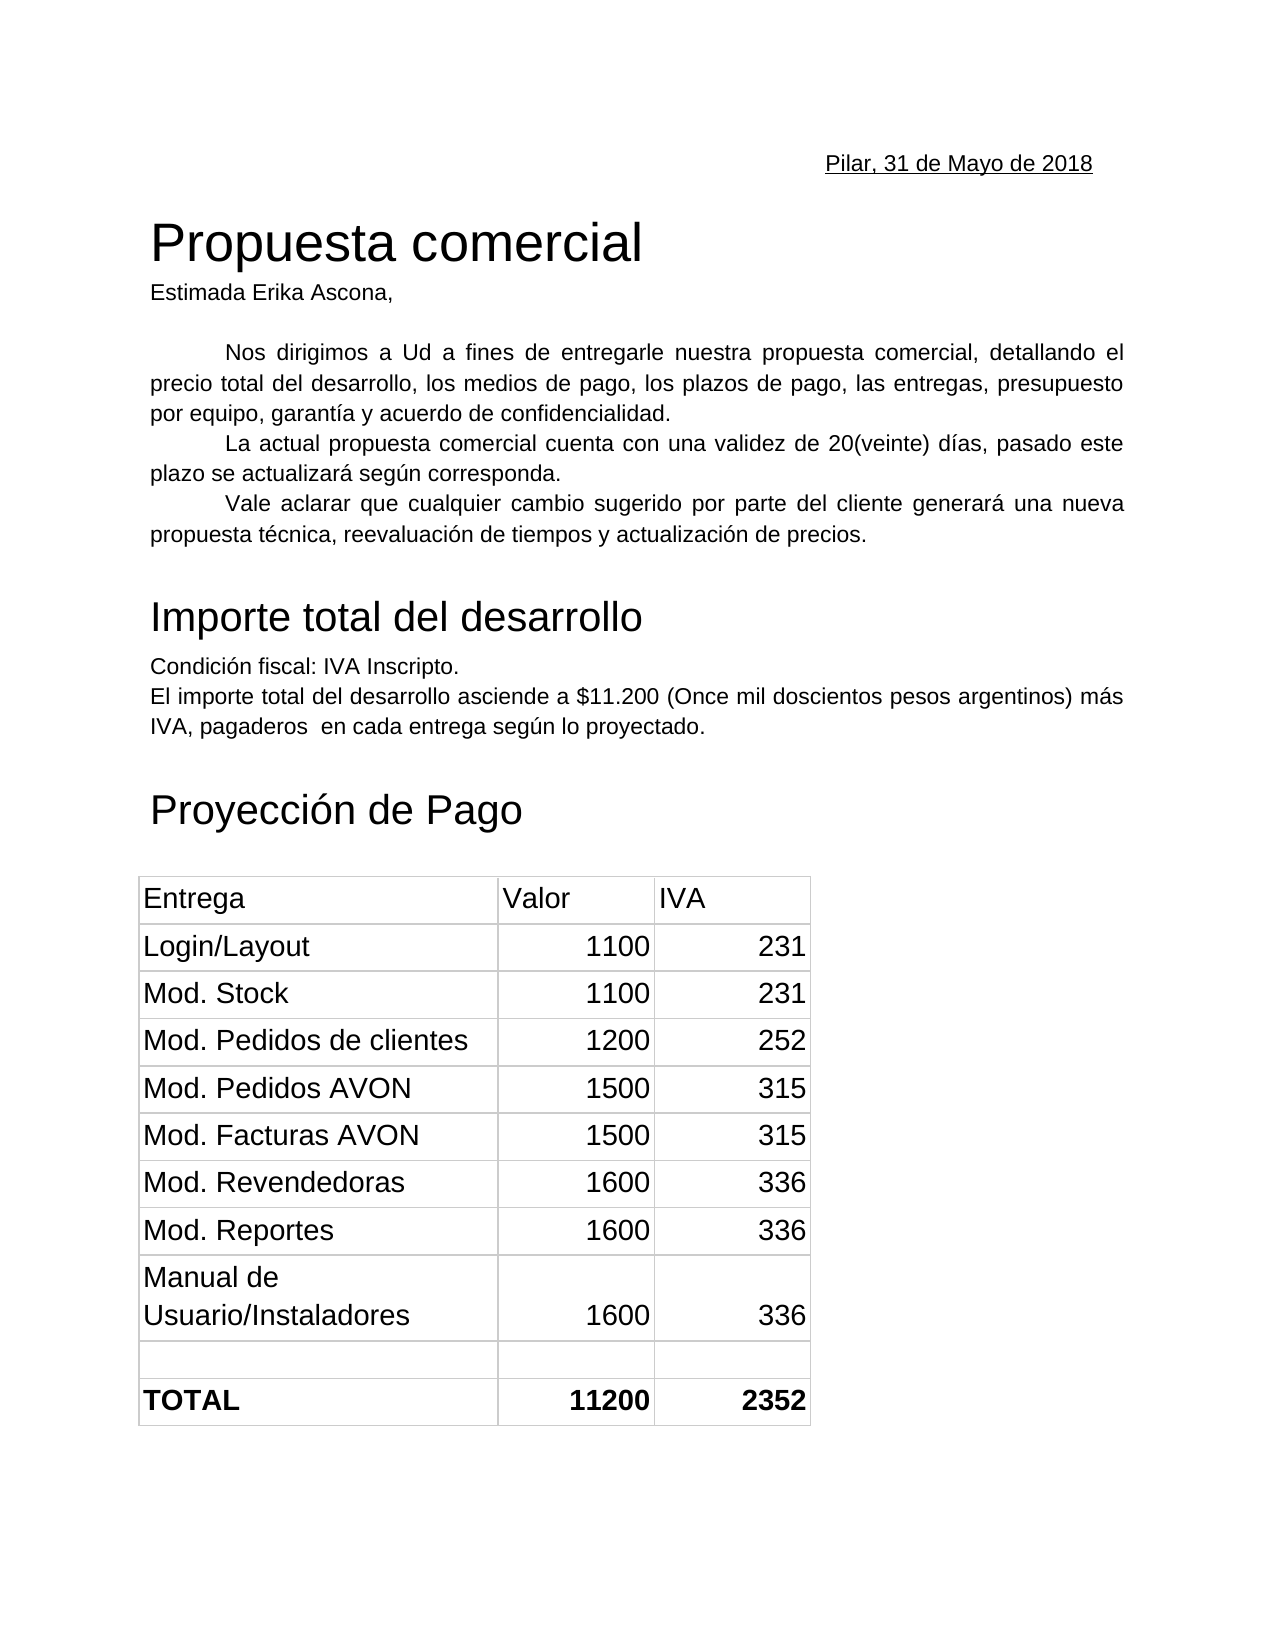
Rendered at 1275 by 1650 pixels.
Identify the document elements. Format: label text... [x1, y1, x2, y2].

table_cell [499, 1342, 654, 1377]
subtitle Proyección de Pago [150, 785, 1125, 833]
table_cell 1600 [499, 1208, 654, 1254]
table_header IVA [655, 877, 810, 923]
table_cell Manual de Usuario/Instaladores [140, 1256, 497, 1340]
table_cell 1600 [499, 1161, 654, 1207]
table_cell 336 [655, 1208, 810, 1254]
table_cell Mod. Pedidos AVON [140, 1067, 497, 1112]
table_cell 1100 [499, 972, 654, 1018]
table_cell Mod. Facturas AVON [140, 1114, 497, 1159]
table_cell 1500 [499, 1114, 654, 1159]
table_cell Mod. Revendedoras [140, 1161, 497, 1207]
text Vale aclarar que cualquier cambio sugerido por parte del cliente generará una nueva propuesta técnica, reevaluación de tiempos y actualización de precios. [150, 490, 1125, 547]
table_cell 1600 [499, 1256, 654, 1340]
text La actual propuesta comercial cuenta con una validez de 20(veinte) días, pasado este plazo se actualizará según corresponda. [150, 430, 1125, 487]
table_cell [140, 1342, 497, 1377]
table_cell 2352 [655, 1379, 810, 1425]
table_cell 1200 [499, 1019, 654, 1065]
text El importe total del desarrollo asciende a $11.200 (Once mil doscientos pesos argentinos) más IVA, pagaderos en cada entrega según lo proyectado. [150, 683, 1125, 740]
table_cell 336 [655, 1256, 810, 1340]
table_cell Mod. Stock [140, 972, 497, 1018]
table_cell Mod. Reportes [140, 1208, 497, 1254]
table_cell 336 [655, 1161, 810, 1207]
table_cell 11200 [499, 1379, 654, 1425]
subtitle Importe total del desarrollo [150, 592, 1125, 640]
table_cell 252 [655, 1019, 810, 1065]
title Propuesta comercial [150, 210, 1125, 273]
table_cell Login/Layout [140, 925, 497, 970]
table_cell 231 [655, 925, 810, 970]
table_cell 315 [655, 1114, 810, 1159]
table_cell 315 [655, 1067, 810, 1112]
text Nos dirigimos a Ud a fines de entregarle nuestra propuesta comercial, detallando el precio total del desarrollo, los medios de pago, los plazos de pago, las entregas, presupuesto por equipo, garantía y acuerdo de confidencialidad. [150, 339, 1125, 426]
table_header Valor [499, 877, 654, 923]
table_cell [655, 1342, 810, 1377]
table_cell 1500 [499, 1067, 654, 1112]
text Condición fiscal: IVA Inscripto. [150, 653, 1125, 679]
table_cell Mod. Pedidos de clientes [140, 1019, 497, 1065]
table_cell TOTAL [140, 1379, 497, 1425]
table_cell 1100 [499, 925, 654, 970]
text Estimada Erika Ascona, [150, 279, 1125, 305]
text Pilar, 31 de Mayo de 2018 [675, 150, 1125, 207]
table_header Entrega [140, 877, 498, 923]
table_cell 231 [655, 972, 810, 1018]
